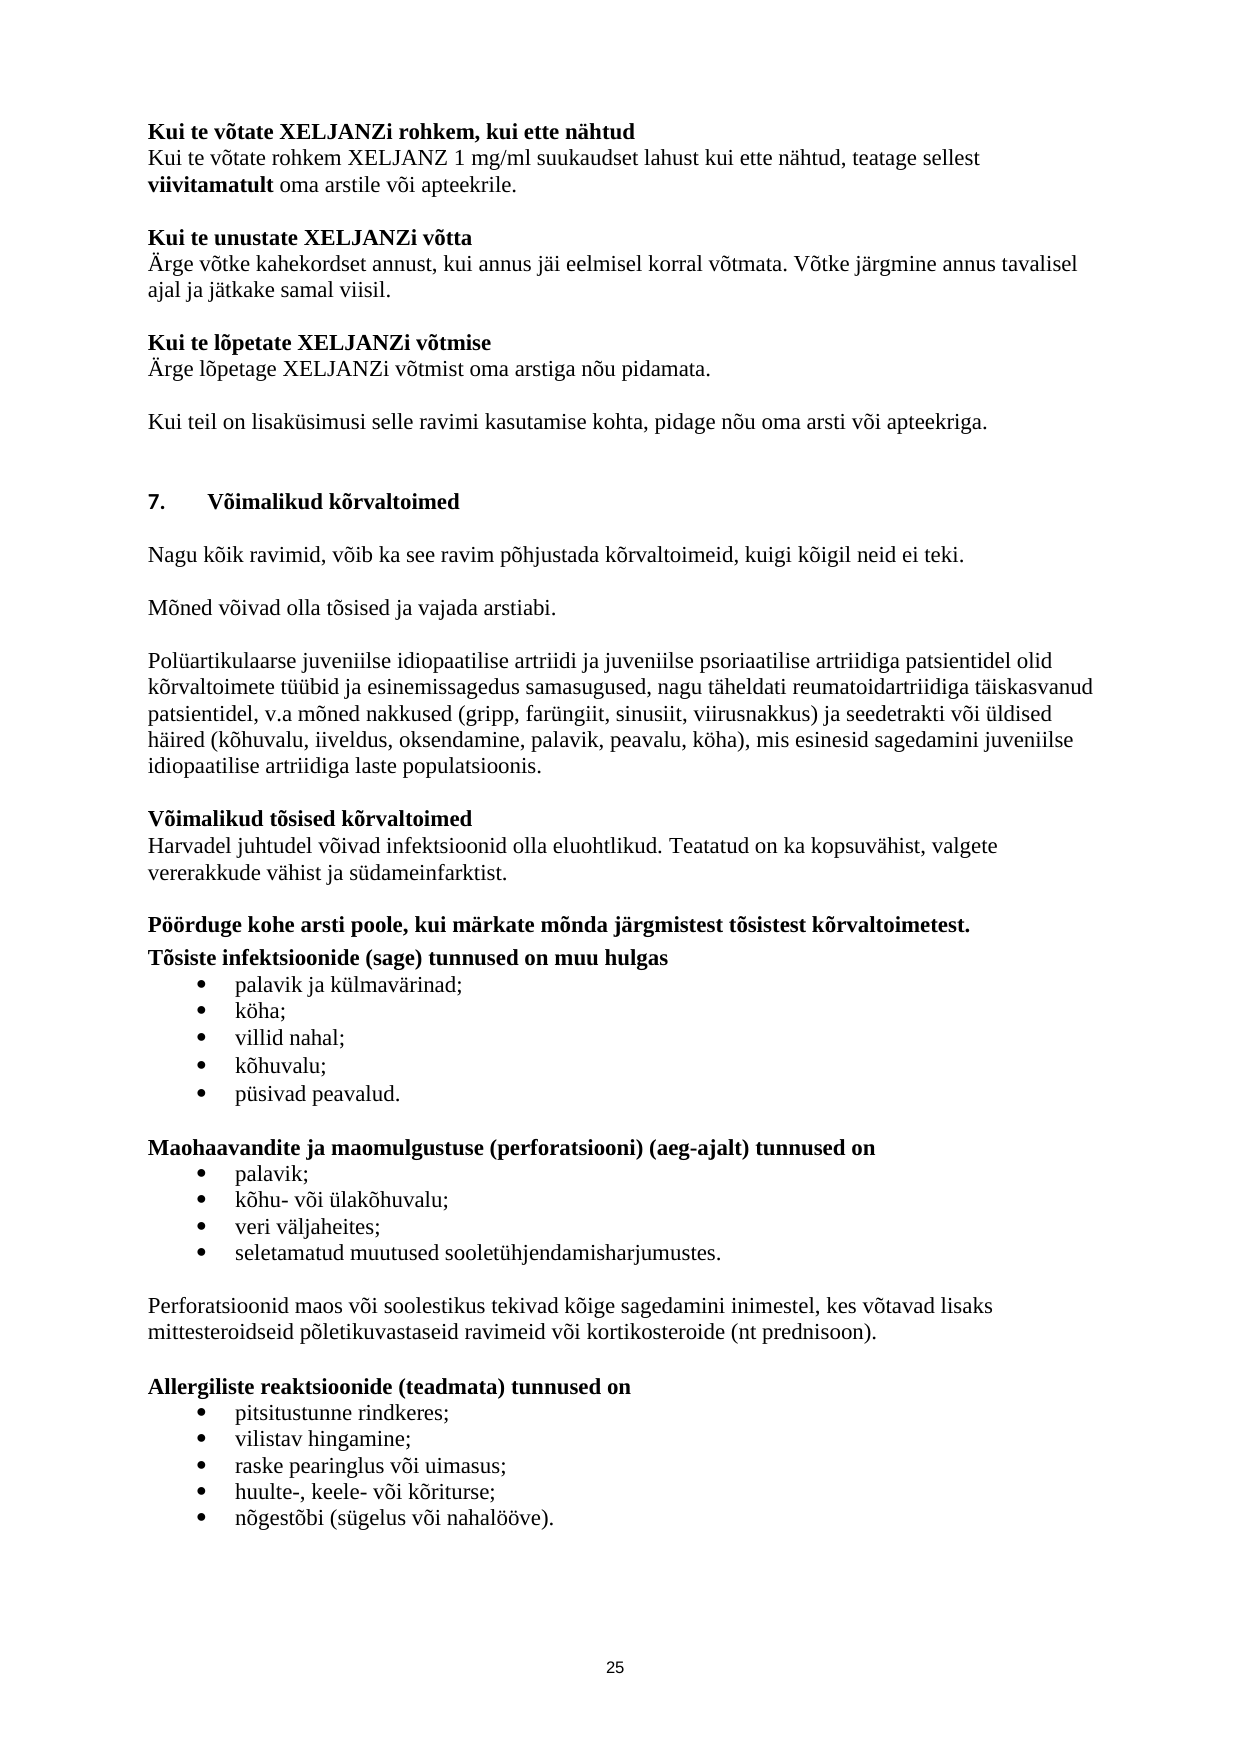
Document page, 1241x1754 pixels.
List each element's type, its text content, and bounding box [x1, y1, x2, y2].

list huulte-, keele- või kõriturse; [197, 1478, 1093, 1504]
list raske pearinglus või uimasus; [197, 1452, 1093, 1478]
list palavik ja külmavärinad; [197, 971, 1093, 997]
text Võimalikud tõsised kõrvaltoimed [148, 805, 1093, 831]
list vilistav hingamine; [197, 1425, 1093, 1452]
list Ärge võtke kahekordset annust, kui annus jäi eelmisel korral võtmata. Võtke järgmine annus tavalisel ajal ja jätkake samal viisil. [148, 250, 1093, 303]
list Maohaavandite ja maomulgustuse (perforatsiooni) (aeg-ajalt) tunnused on [148, 1134, 1093, 1160]
text Ärge lõpetage XELJANZi võtmist oma arstiga nõu pidamata. [148, 355, 1093, 382]
list köha; [197, 997, 1093, 1023]
list Kui teil on lisaküsimusi selle ravimi kasutamise kohta, pidage nõu oma arsti või apteekriga. [148, 408, 1096, 434]
list Mõned võivad olla tõsised ja vajada arstiabi. [148, 594, 1096, 621]
list villid nahal; [197, 1023, 1093, 1051]
list Kui te lõpetate XELJANZi võtmise [148, 329, 1093, 355]
list seletamatud muutused sooletühjendamisharjumustes. [197, 1239, 1093, 1266]
text Tõsiste infektsioonide (sage) tunnused on muu hulgas [148, 944, 1093, 971]
list Kui te unustate XELJANZi võtta [148, 223, 1093, 250]
list pitsitustunne rindkeres; [197, 1399, 1093, 1425]
list Polüartikulaarse juveniilse idiopaatilise artriidi ja juveniilse psoriaatilise artriidiga patsientidel olid kõrvaltoimete tüübid ja esinemissagedus samasugused, nagu täheldati reumatoidartriidiga täiskasvanud patsientidel, v.a mõned nakkused (gripp, farüngiit, sinusiit, viirusnakkus) ja seedetrakti või üldised häired (kõhuvalu, iiveldus, oksendamine, palavik, peavalu, köha), mis esinesid sagedamini juveniilse idiopaatilise artriidiga laste populatsioonis. [148, 647, 1096, 779]
list Võimalikud kõrvaltoimed [148, 487, 1093, 515]
list kõhuvalu; [197, 1051, 1093, 1079]
list Kui te võtate rohkem XELJANZ 1 mg/ml suukaudset lahust kui ette nähtud, teatage sellest viivitamatult oma arstile või apteekrile. [148, 144, 1093, 197]
list palavik; [197, 1160, 1093, 1187]
list veri väljaheites; [197, 1213, 1093, 1239]
list püsivad peavalud. [197, 1079, 1093, 1107]
list kõhu- või ülakõhuvalu; [197, 1187, 1093, 1213]
text Perforatsioonid maos või soolestikus tekivad kõige sagedamini inimestel, kes võtavad lisaks mittesteroidseid põletikuvastaseid ravimeid või kortikosteroide (nt prednisoon). [148, 1292, 1093, 1345]
list Nagu kõik ravimid, võib ka see ravim põhjustada kõrvaltoimeid, kuigi kõigil neid ei teki. [148, 541, 1096, 568]
list Kui te võtate XELJANZi rohkem, kui ette nähtud [148, 118, 1093, 144]
text Harvadel juhtudel võivad infektsioonid olla eluohtlikud. Teatatud on ka kopsuvähist, valgete vererakkude vähist ja südameinfarktist. [148, 831, 1093, 886]
list nõgestõbi (sügelus või nahalööve). [197, 1504, 1093, 1531]
list Allergiliste reaktsioonide (teadmata) tunnused on [148, 1373, 1096, 1399]
text Pöörduge kohe arsti poole, kui märkate mõnda järgmistest tõsistest kõrvaltoimetest. [148, 912, 1093, 937]
